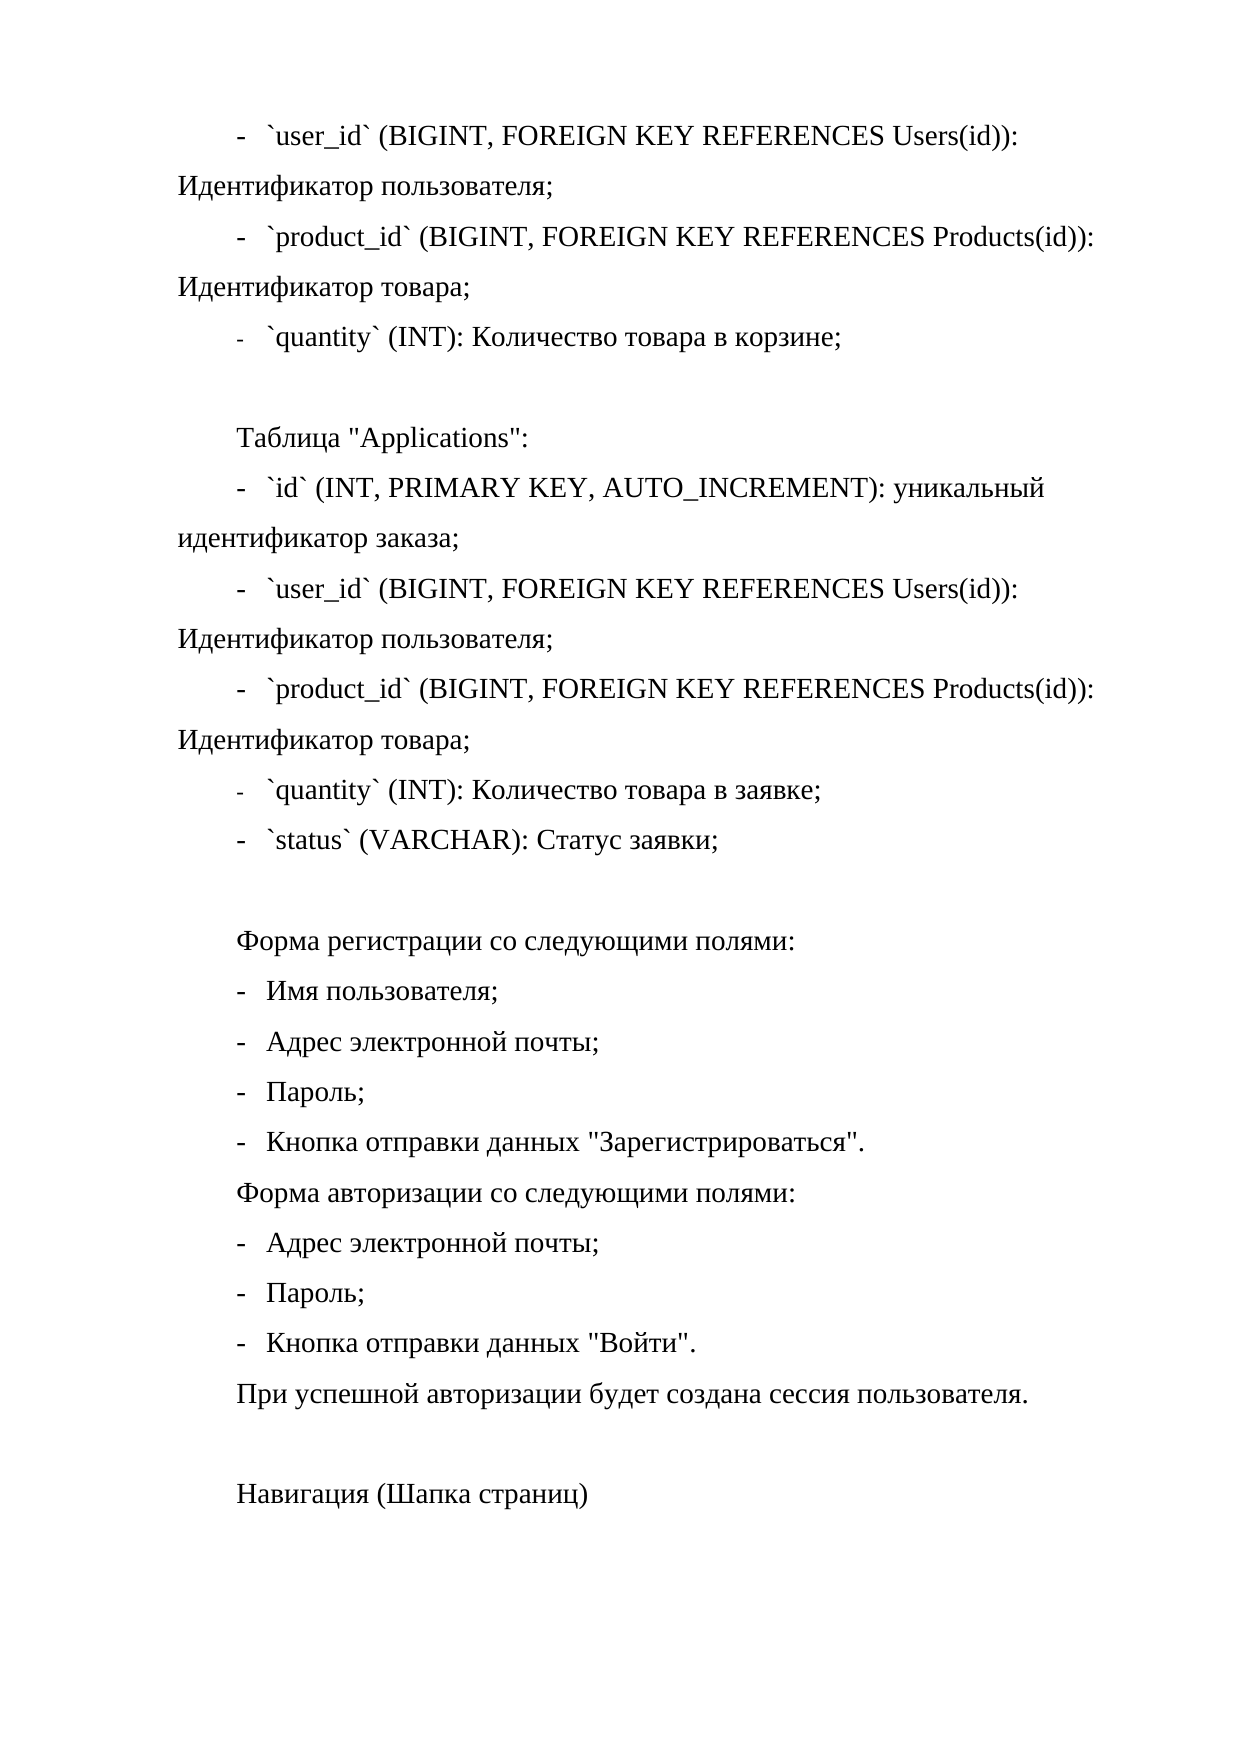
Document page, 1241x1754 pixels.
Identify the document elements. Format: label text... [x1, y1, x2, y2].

list `product_id` (BIGINT, FOREIGN KEY REFERENCES Products(id)): Идентификатор товара; [177, 219, 1181, 303]
list `quantity` (INT): Количество товара в корзине; [177, 319, 1181, 353]
list `quantity` (INT): Количество товара в заявке; [177, 772, 1181, 806]
text Форма регистрации со следующими полями: [177, 923, 1181, 957]
list Имя пользователя; [177, 973, 1181, 1007]
list `product_id` (BIGINT, FOREIGN KEY REFERENCES Products(id)): Идентификатор товара; [177, 672, 1181, 755]
list Кнопка отправки данных "Зарегистрироваться". [177, 1124, 1181, 1158]
text При успешной авторизации будет создана сессия пользователя. [177, 1376, 1181, 1409]
list `id` (INT, PRIMARY KEY, AUTO_INCREMENT): уникальный идентификатор заказа; [177, 470, 1181, 554]
list Пароль; [177, 1074, 1181, 1108]
text Навигация (Шапка страниц) [177, 1477, 1181, 1510]
list Таблица "Applications": [177, 420, 1181, 453]
list Кнопка отправки данных "Войти". [177, 1326, 1181, 1359]
list `user_id` (BIGINT, FOREIGN KEY REFERENCES Users(id)): Идентификатор пользователя; [177, 118, 1181, 202]
list `status` (VARCHAR): Статус заявки; [177, 822, 1181, 856]
list `user_id` (BIGINT, FOREIGN KEY REFERENCES Users(id)): Идентификатор пользователя; [177, 571, 1181, 655]
text Форма авторизации со следующими полями: [177, 1175, 1181, 1208]
list Пароль; [177, 1275, 1181, 1309]
list Адрес электронной почты; [177, 1225, 1181, 1258]
list Адрес электронной почты; [177, 1024, 1181, 1057]
